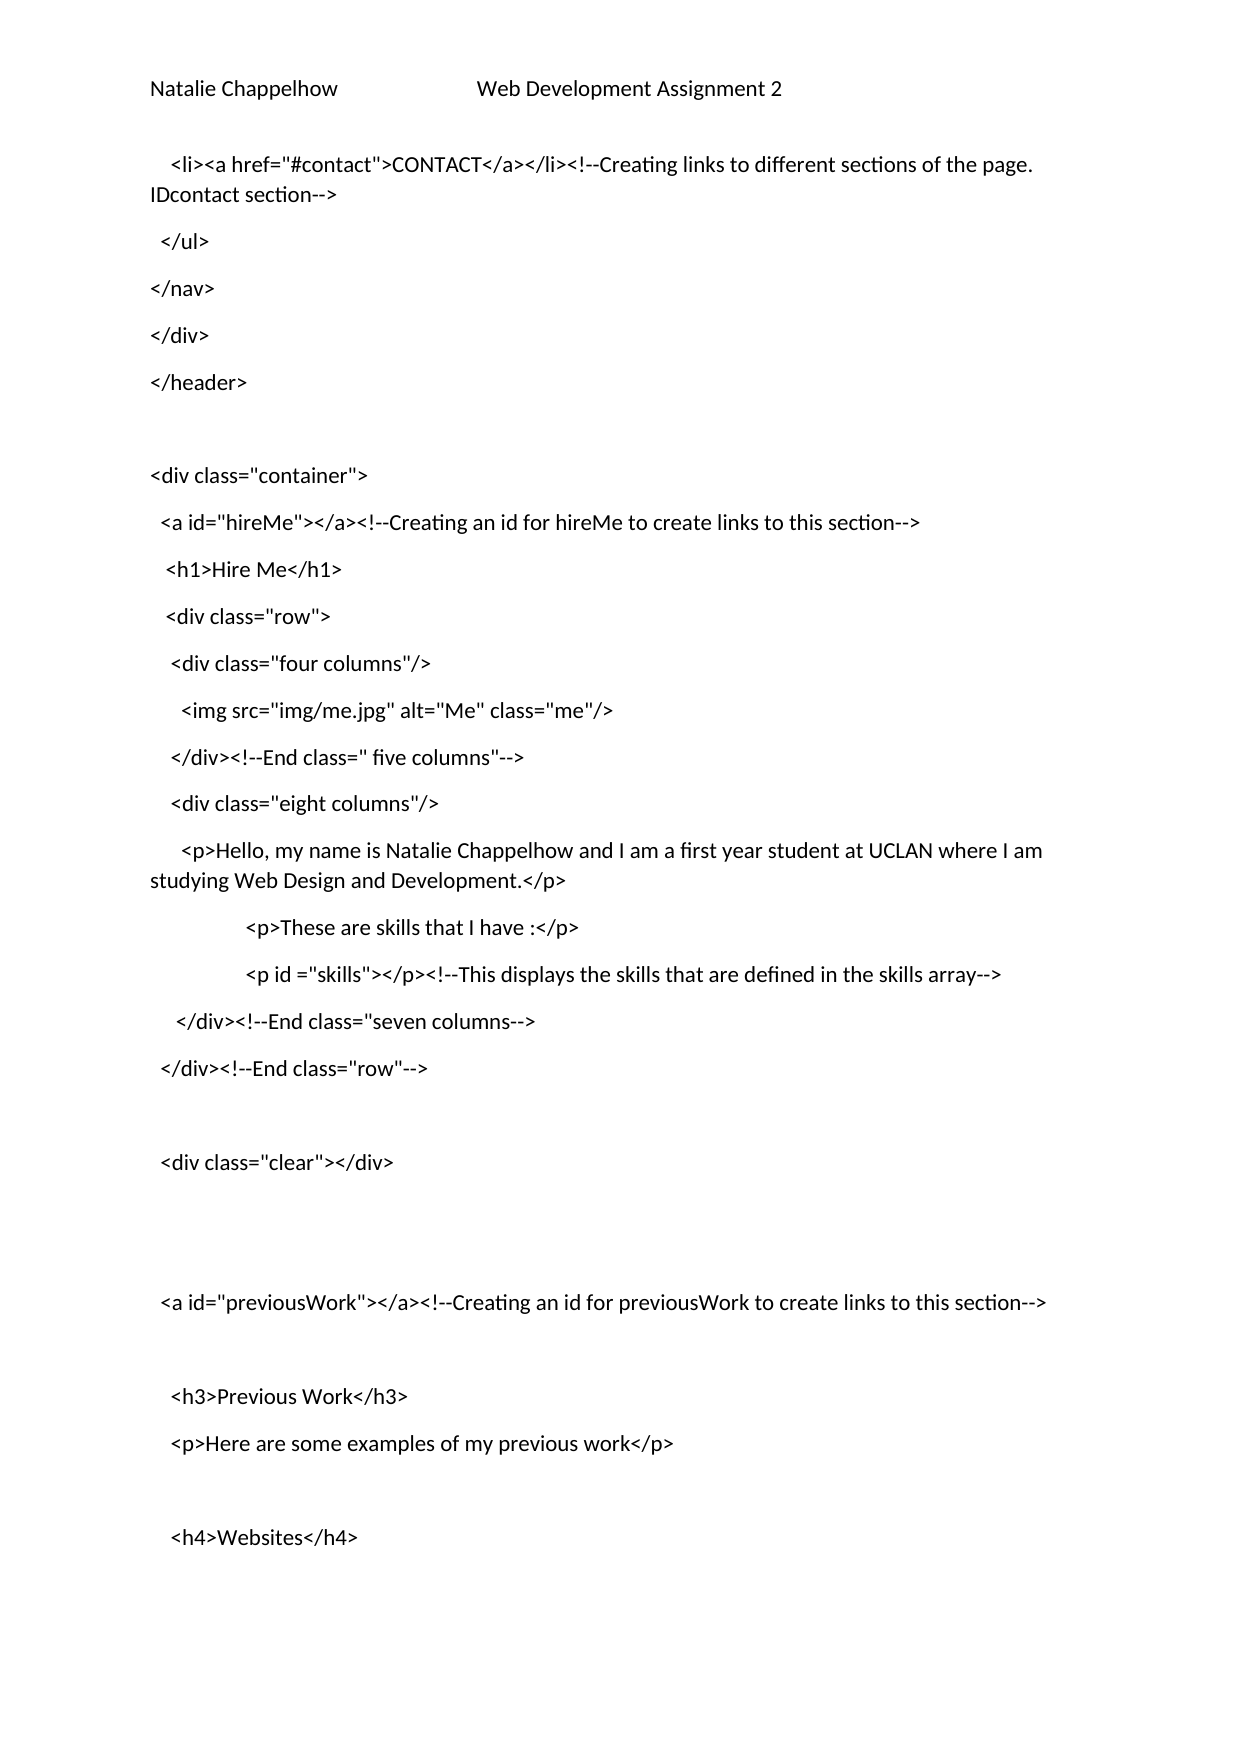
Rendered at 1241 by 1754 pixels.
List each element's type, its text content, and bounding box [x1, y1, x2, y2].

text <div class="clear"></div> [150, 1148, 1090, 1176]
text </nav> [150, 274, 1090, 302]
text <h3>Previous Work</h3> [150, 1382, 1090, 1410]
text </div><!--End class="row"--> [150, 1054, 1090, 1082]
text <p>These are skills that I have :</p> [150, 913, 1090, 942]
text <a id="hireMe"></a><!--Creating an id for hireMe to create links to this section--> [150, 508, 1090, 536]
text <div class="four columns"/> [150, 649, 1090, 677]
text <p>Here are some examples of my previous work</p> [150, 1429, 1090, 1457]
text </div> [150, 321, 1090, 349]
text <h4>Websites</h4> [150, 1523, 1090, 1551]
text <li><a href="#contact">CONTACT</a></li><!--Creating links to different sections of the page. IDcontact section--> [150, 150, 1090, 208]
text <img src="img/me.jpg" alt="Me" class="me"/> [150, 696, 1090, 724]
text </ul> [150, 227, 1090, 255]
text </div><!--End class="seven columns--> [150, 1007, 1090, 1035]
text </header> [150, 368, 1090, 396]
text <div class="row"> [150, 602, 1090, 630]
text <p>Hello, my name is Natalie Chappelhow and I am a first year student at UCLAN where I am studying Web Design and Development.</p> [150, 836, 1090, 895]
text <div class="container"> [150, 461, 1090, 489]
text <p id ="skills"></p><!--This displays the skills that are defined in the skills array--> [150, 960, 1090, 988]
text <h1>Hire Me</h1> [150, 555, 1090, 583]
text <div class="eight columns"/> [150, 789, 1090, 818]
text </div><!--End class=" five columns"--> [150, 743, 1090, 771]
text <a id="previousWork"></a><!--Creating an id for previousWork to create links to this section--> [150, 1288, 1090, 1317]
